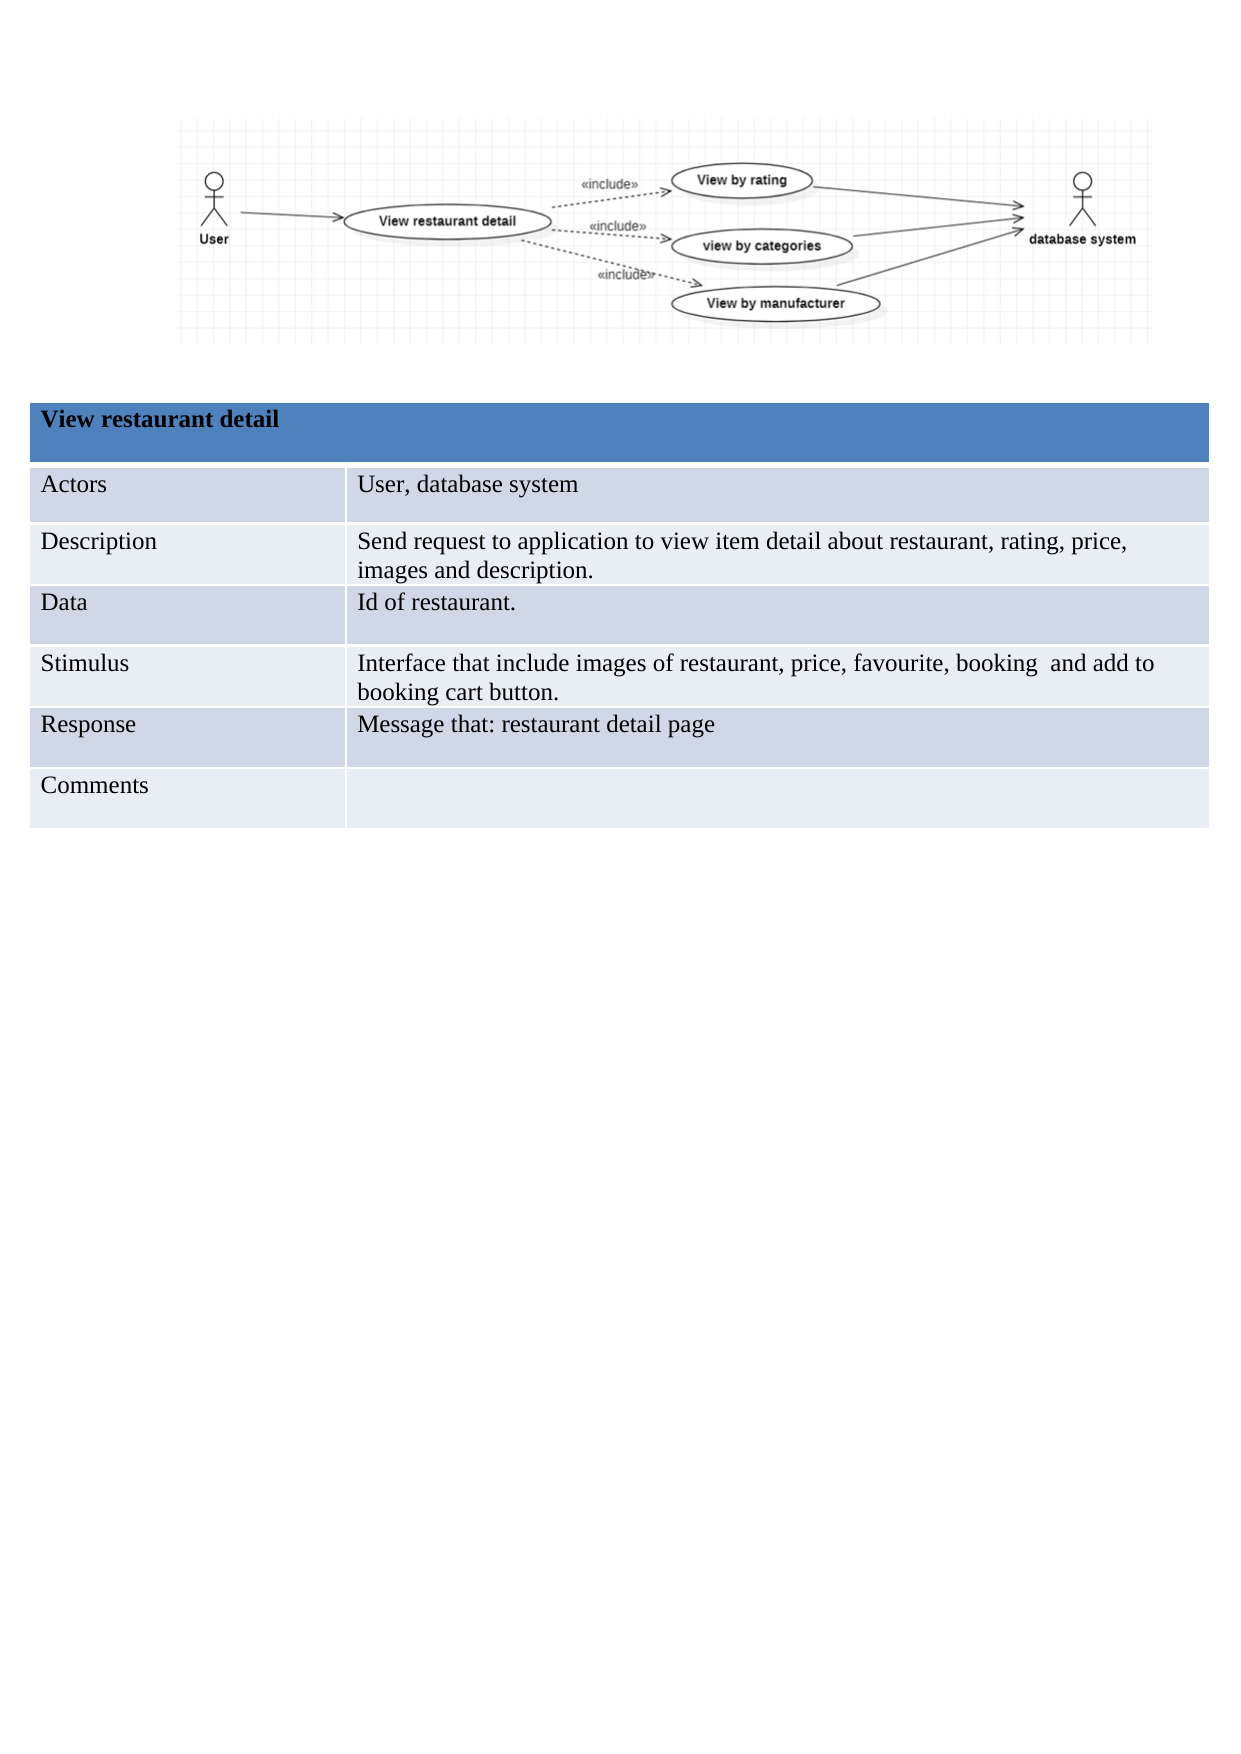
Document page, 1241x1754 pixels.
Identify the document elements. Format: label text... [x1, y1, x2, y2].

table_cell Actors [30, 468, 345, 522]
table_cell [347, 769, 1209, 828]
table_header View restaurant detail [30, 403, 1209, 462]
table_cell Response [30, 708, 345, 767]
table_cell Id of restaurant. [347, 586, 1209, 644]
table_cell Stimulus [30, 647, 345, 706]
table_cell Data [30, 586, 345, 644]
table_cell Comments [30, 769, 345, 828]
table_cell Message that: restaurant detail page [347, 708, 1209, 767]
table_cell Send request to application to view item detail about restaurant, rating, price, images and description. [347, 525, 1209, 584]
picture [177, 118, 1153, 344]
table_cell Interface that include images of restaurant, price, favourite, booking and add to booking cart button. [347, 647, 1209, 706]
table_cell Description [30, 525, 345, 584]
table_cell User, database system [347, 468, 1209, 522]
